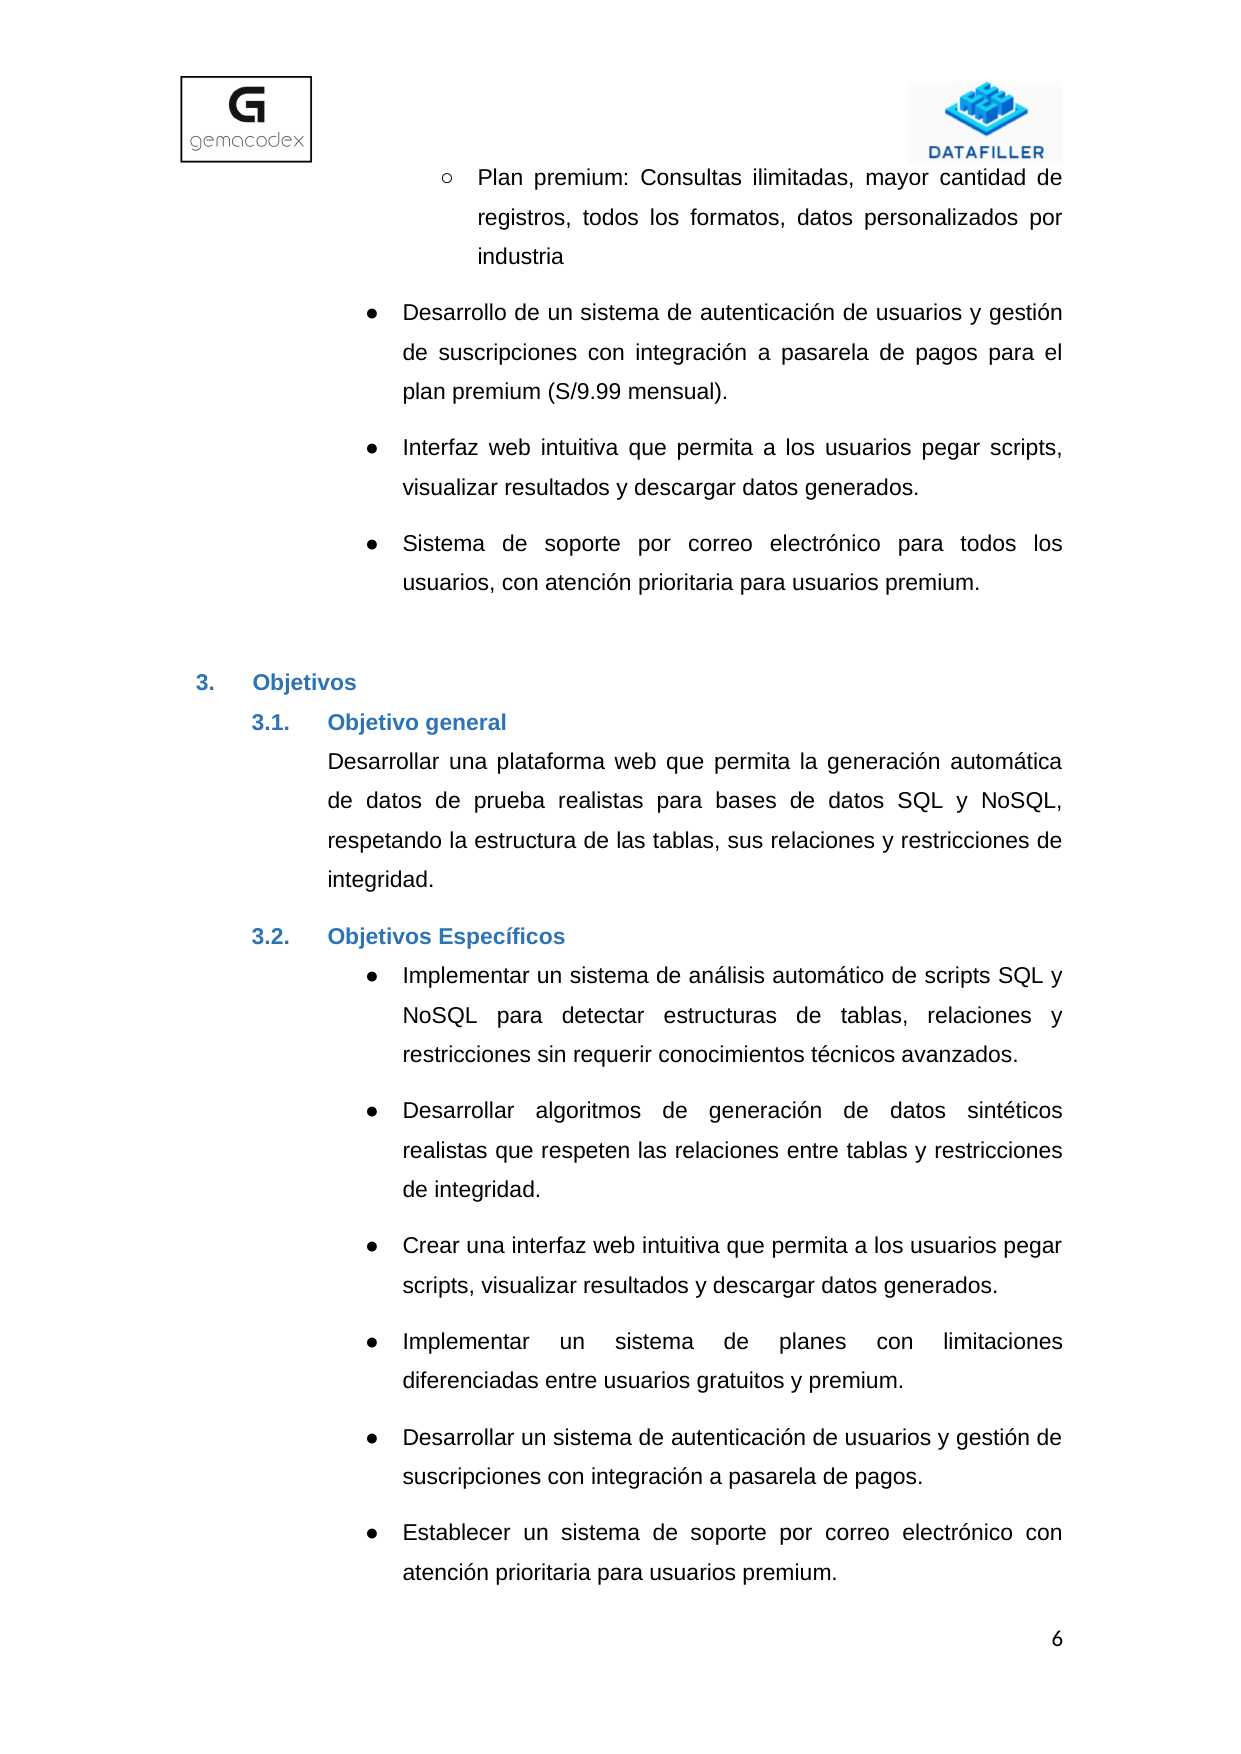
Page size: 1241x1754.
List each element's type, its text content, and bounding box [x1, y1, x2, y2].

subtitle Objetivos Específicos [290, 923, 1063, 949]
list Plan premium: Consultas ilimitadas, mayor cantidad de registros, todos los formatos, datos personalizados por industria [440, 164, 1063, 269]
list Implementar un sistema de planes con limitaciones diferenciadas entre usuarios gratuitos y premium. [365, 1328, 1063, 1394]
list Crear una interfaz web intuitiva que permita a los usuarios pegar scripts, visualizar resultados y descargar datos generados. [365, 1232, 1063, 1298]
list Establecer un sistema de soporte por correo electrónico con atención prioritaria para usuarios premium. [365, 1519, 1063, 1585]
picture [908, 81, 1063, 164]
subtitle Objetivos [215, 669, 1063, 695]
subtitle Objetivo general [290, 708, 1063, 735]
list Interfaz web intuitiva que permita a los usuarios pegar scripts, visualizar resultados y descargar datos generados. [365, 434, 1063, 500]
list Desarrollar algoritmos de generación de datos sintéticos realistas que respeten las relaciones entre tablas y restricciones de integridad. [365, 1097, 1063, 1202]
text Desarrollar una plataforma web que permita la generación automática de datos de prueba realistas para bases de datos SQL y NoSQL, respetando la estructura de las tablas, sus relaciones y restricciones de integridad. [327, 748, 1063, 893]
list Desarrollar un sistema de autenticación de usuarios y gestión de suscripciones con integración a pasarela de pagos. [365, 1423, 1063, 1489]
list Desarrollo de un sistema de autenticación de usuarios y gestión de suscripciones con integración a pasarela de pagos para el plan premium (S/9.99 mensual). [365, 299, 1063, 404]
list Implementar un sistema de análisis automático de scripts SQL y NoSQL para detectar estructuras de tablas, relaciones y restricciones sin requerir conocimientos técnicos avanzados. [365, 962, 1063, 1067]
list Sistema de soporte por correo electrónico para todos los usuarios, con atención prioritaria para usuarios premium. [365, 530, 1063, 596]
picture [177, 73, 313, 164]
